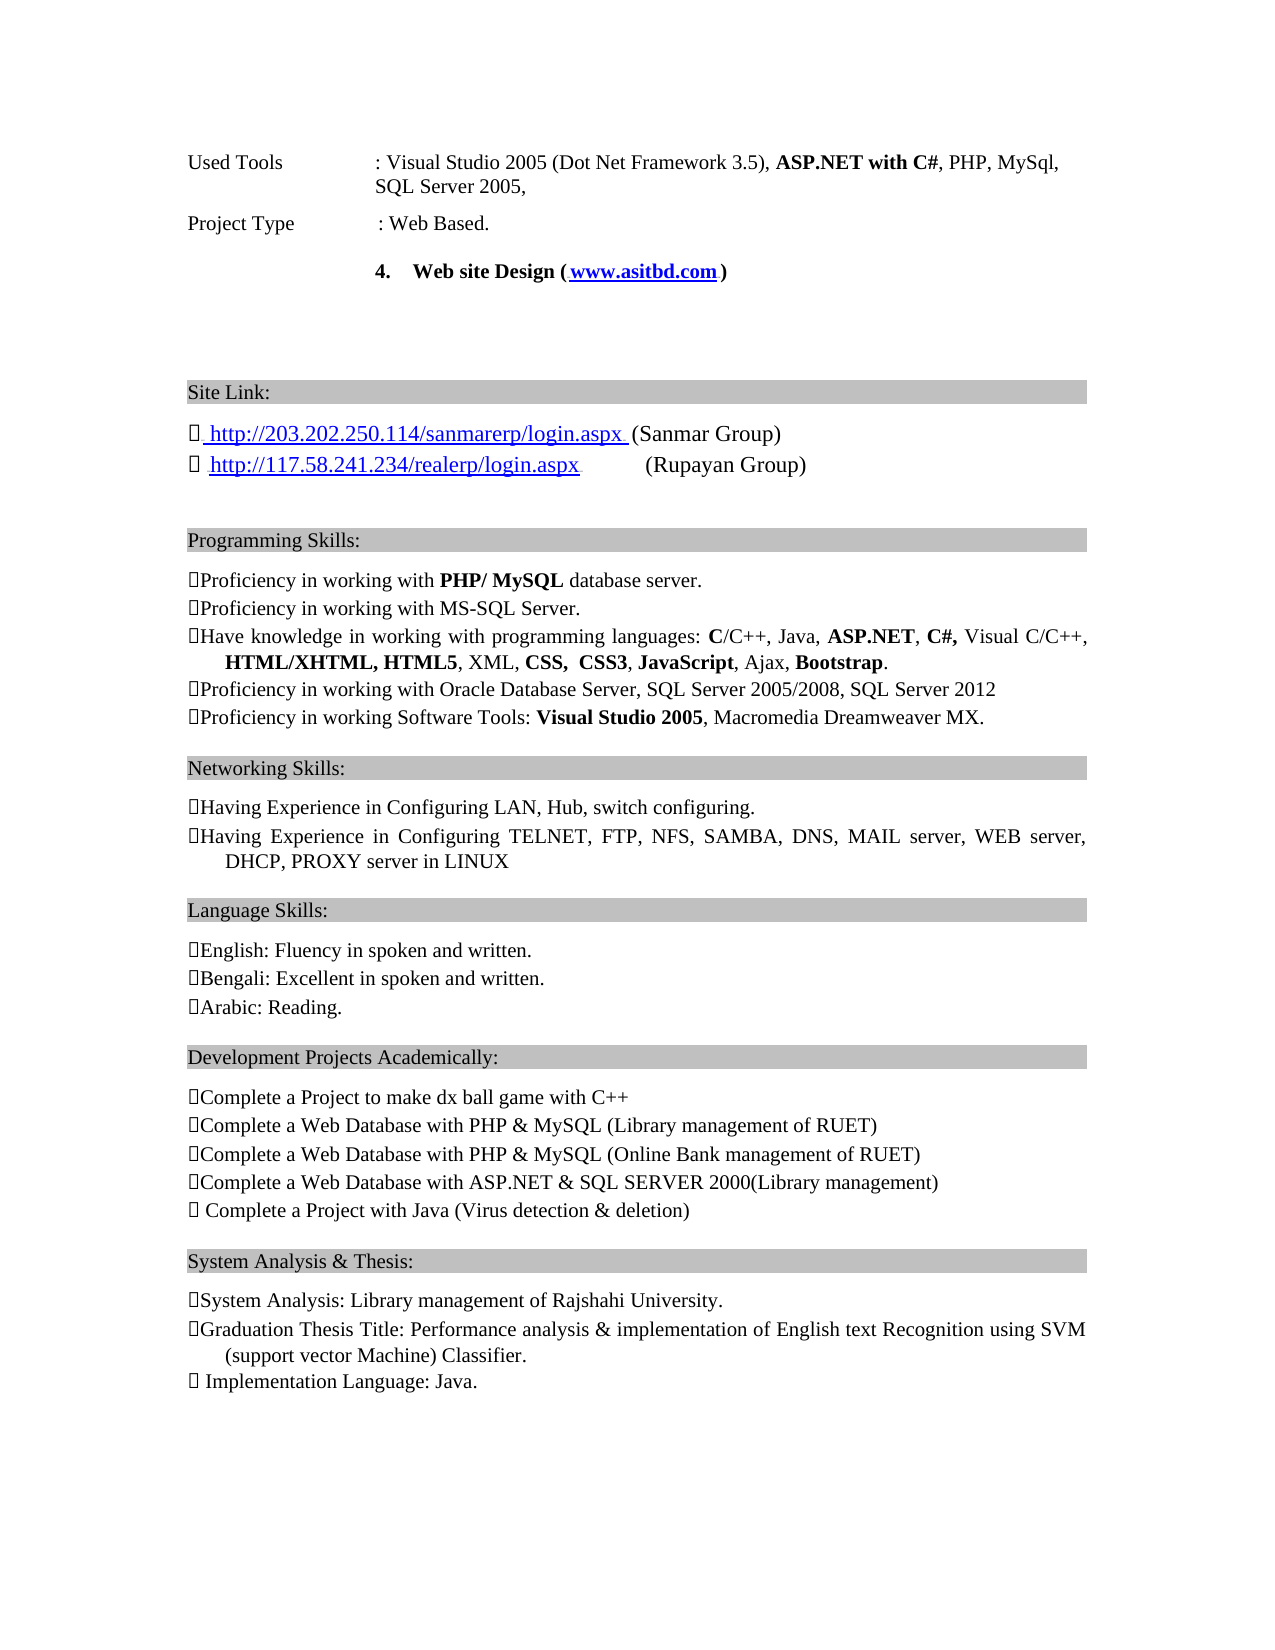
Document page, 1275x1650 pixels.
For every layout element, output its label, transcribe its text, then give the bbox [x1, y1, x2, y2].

text Having Experience in Configuring LAN, Hub, switch configuring. [187, 792, 1087, 821]
text System Analysis & Thesis: [187, 1249, 1087, 1273]
text English: Fluency in spoken and written. [187, 935, 1087, 963]
text System Analysis: Library management of . [187, 1286, 1087, 1314]
text Development Projects Academically: [187, 1045, 1087, 1069]
text Programming Skills: [187, 528, 1087, 552]
text Proficiency in working Software Tools: Visual Studio 2005, Macromedia Dreamweaver MX. [187, 702, 1087, 731]
text Proficiency in working with MS-SQL Server. [187, 593, 1087, 622]
text Complete a Web Database with ASP.NET & SQL SERVER 2000(Library management) [187, 1167, 1087, 1196]
text Have knowledge in working with programming languages: C/C++, Java, ASP.NET, C#, Visual C/C++, HTML/XHTML, HTML5, XML, CSS, CSS3, JavaScript, Ajax, Bootstrap. [187, 622, 1087, 674]
text Graduation Thesis Title: Performance analysis & implementation of English text Recognition using SVM (support vector Machine) Classifier. [187, 1314, 1087, 1367]
text Language Skills: [187, 898, 1087, 922]
text HU http://203.202.250.114/sanmarerp/login.aspxUH (Sanmar Group) [187, 417, 1087, 448]
text Site Link: [187, 380, 1087, 404]
text Used Tools : Visual Studio 2005 (Dot Net Framework 3.5), ASP.NET with C#, PHP, MySql, SQL Server 2005, [187, 150, 1087, 198]
text Networking Skills: [187, 756, 1087, 780]
text Proficiency in working with Oracle Database Server, SQL Server 2005/2008, SQL Server 2012 [187, 674, 1087, 702]
text  Complete a Project with Java (Virus detection & deletion) [187, 1196, 1087, 1224]
text Proficiency in working with PHP/ MySQL database server. [187, 565, 1087, 593]
text Complete a Web Database with PHP & MySQL (Online Bank management of RUET) [187, 1139, 1087, 1167]
text Complete a Web Database with PHP & MySQL (Library management of RUET) [187, 1110, 1087, 1139]
text  Implementation Language: Java. [187, 1367, 1087, 1395]
text Bengali: Excellent in spoken and written. [187, 963, 1087, 992]
text Complete a Project to make dx ball game with C++ [187, 1082, 1087, 1110]
text  HUhttp://117.58.241.234/realerp/login.aspxUH (Rupayan Group) [187, 448, 1087, 479]
list Web site Design (HUwww.asitbd.comUH) [375, 259, 1087, 283]
text Arabic: . [187, 992, 1087, 1020]
text Having Experience in Configuring TELNET, FTP, NFS, SAMBA, DNS, MAIL server, WEB server, DHCP, PROXY server in LINUX [187, 821, 1087, 873]
text Project Type : Web Based. [187, 211, 1087, 235]
